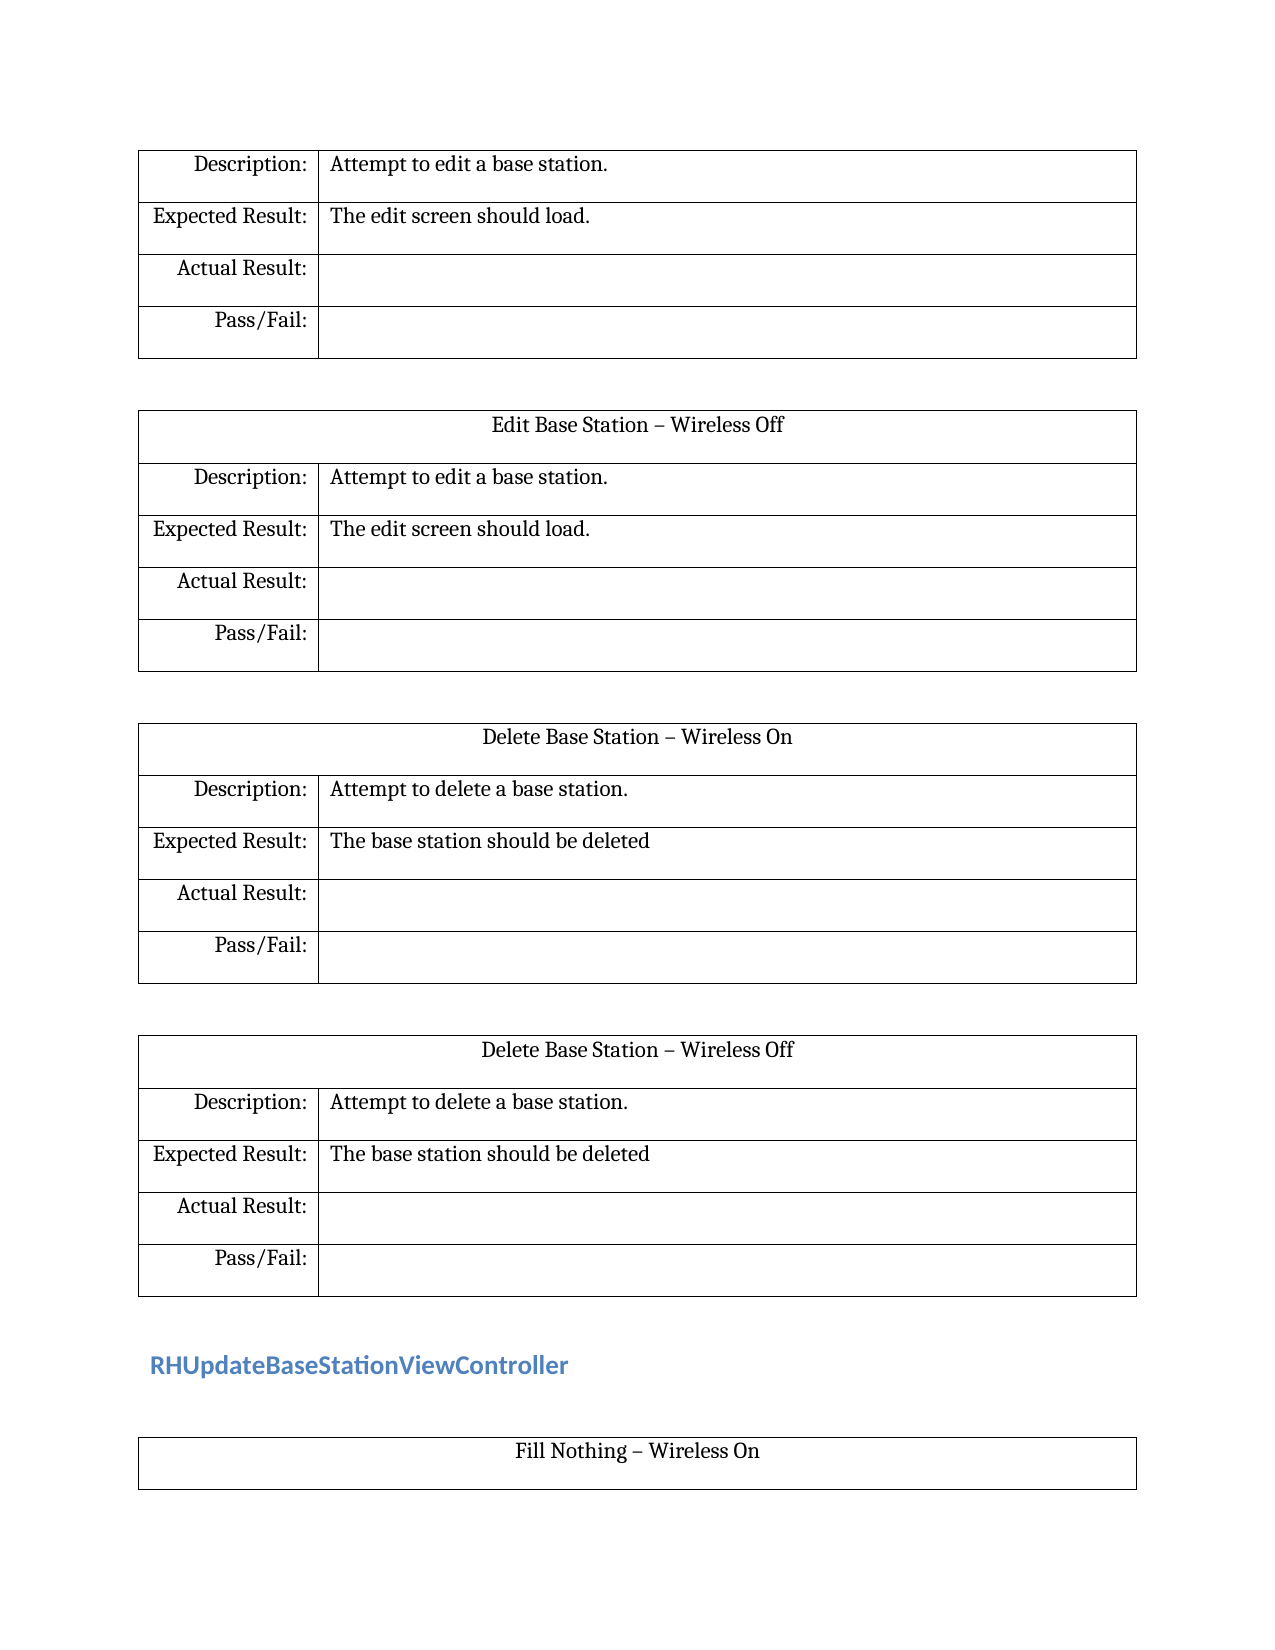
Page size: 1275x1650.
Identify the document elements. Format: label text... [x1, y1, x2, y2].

table_cell Actual Result: [139, 880, 318, 931]
table_header Delete Base Station – Wireless Off [139, 1036, 1136, 1087]
table_cell The edit screen should load. [319, 516, 1136, 567]
table_header Delete Base Station – Wireless On [139, 724, 1136, 775]
table_cell Actual Result: [139, 568, 318, 619]
table_cell [319, 1245, 1136, 1296]
table_cell [319, 255, 1136, 306]
table_cell [319, 1193, 1136, 1244]
table_cell Attempt to edit a base station. [319, 464, 1136, 514]
table_cell Pass/Fail: [139, 307, 318, 358]
table_cell Pass/Fail: [139, 1245, 318, 1296]
table_cell The base station should be deleted [319, 1141, 1136, 1192]
table_cell Attempt to edit a base station. [319, 151, 1136, 202]
table_cell [319, 620, 1136, 671]
table_cell [319, 568, 1136, 619]
table_cell [319, 307, 1136, 358]
table_cell Attempt to delete a base station. [319, 1089, 1136, 1139]
table_cell Description: [139, 776, 318, 827]
table_cell Description: [139, 1089, 318, 1139]
table_cell Description: [139, 464, 318, 514]
table_header Edit Base Station – Wireless Off [139, 411, 1136, 462]
table_cell The edit screen should load. [319, 203, 1136, 254]
table_cell [319, 932, 1136, 983]
table_cell Actual Result: [139, 255, 318, 306]
table_cell Pass/Fail: [139, 620, 318, 671]
table_cell Expected Result: [139, 203, 318, 254]
table_cell Expected Result: [139, 828, 318, 879]
table_cell Expected Result: [139, 516, 318, 567]
table_header Fill Nothing – Wireless On [139, 1438, 1136, 1489]
table_cell Actual Result: [139, 1193, 318, 1244]
subtitle RHUpdateBaseStationViewController [150, 1348, 1125, 1381]
table_cell Expected Result: [139, 1141, 318, 1192]
table_cell Attempt to delete a base station. [319, 776, 1136, 827]
table_cell [319, 880, 1136, 931]
table_cell Description: [139, 151, 318, 202]
table_cell Pass/Fail: [139, 932, 318, 983]
table_cell The base station should be deleted [319, 828, 1136, 879]
